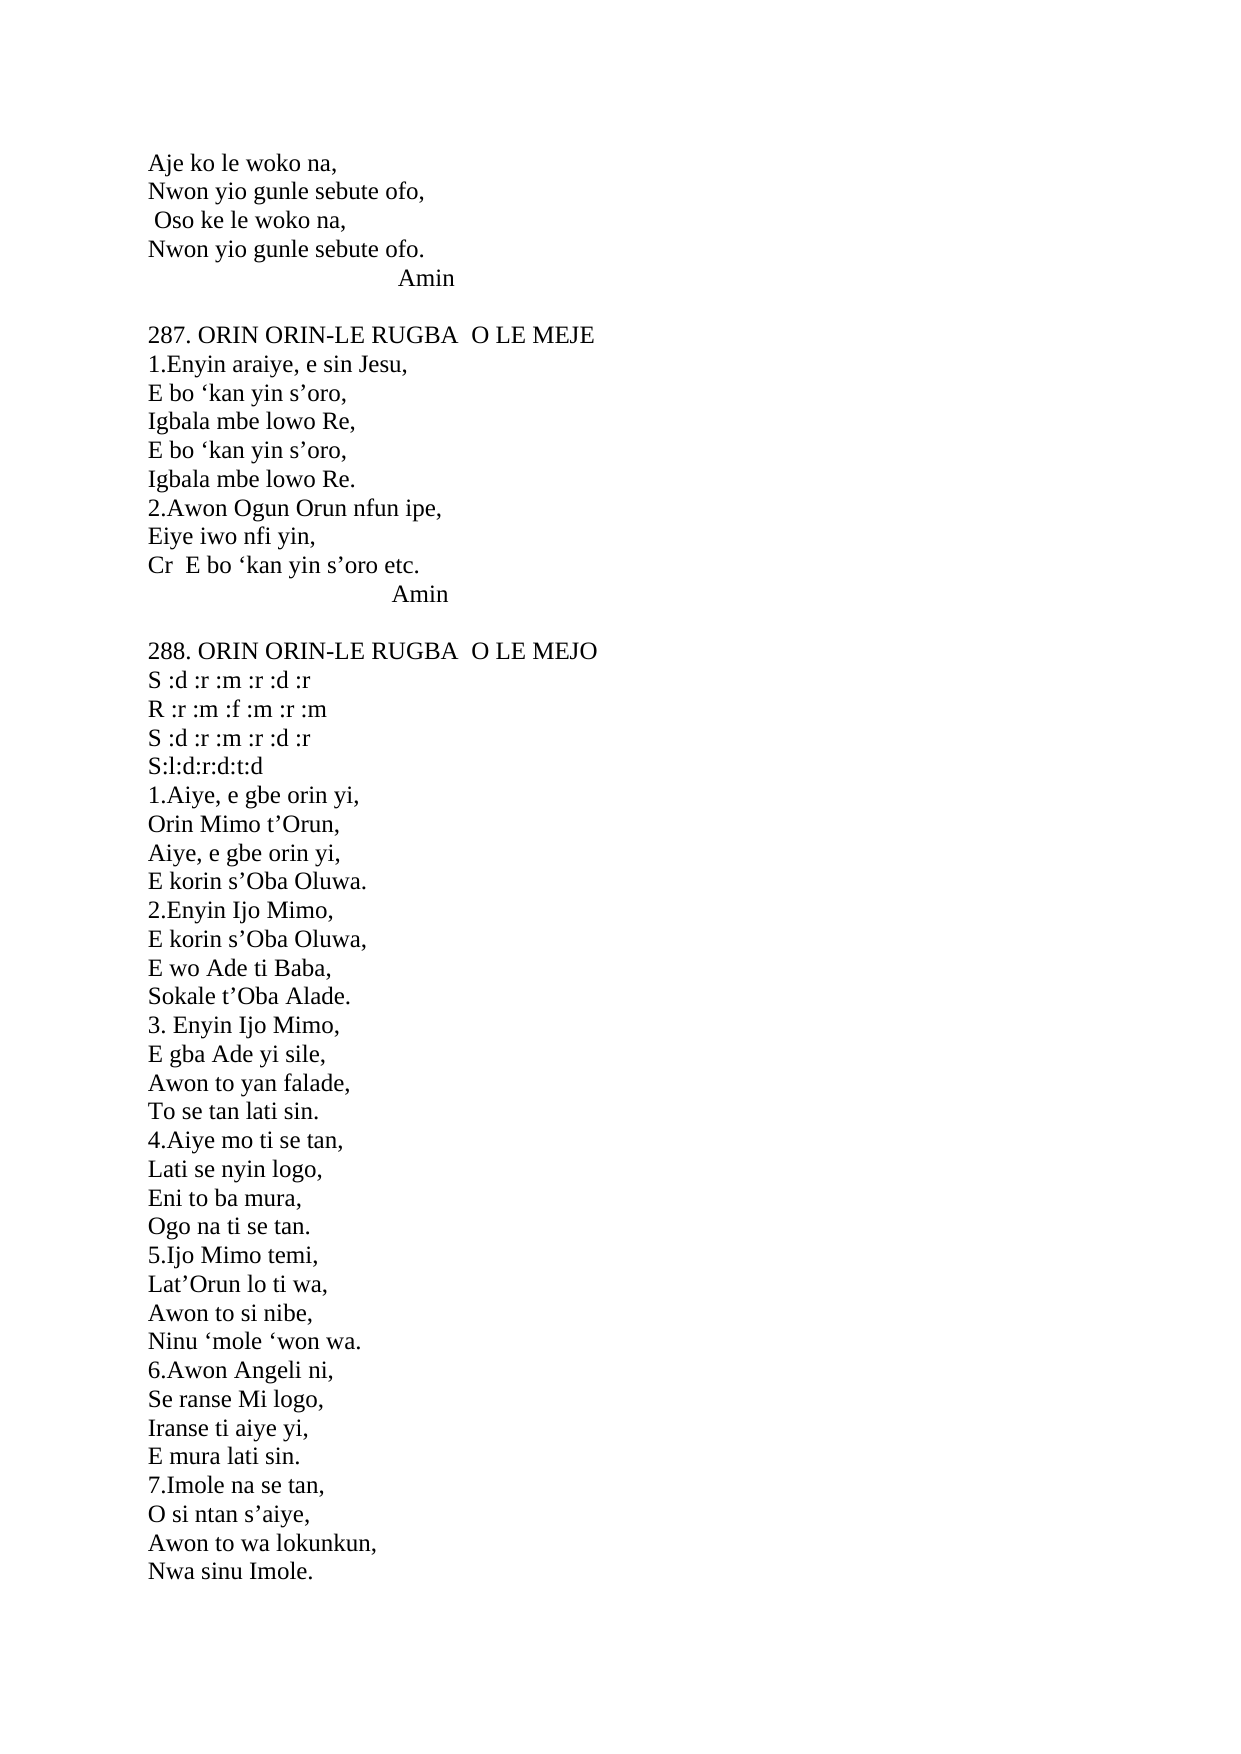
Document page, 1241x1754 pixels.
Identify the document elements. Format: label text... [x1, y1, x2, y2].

text R :r :m :f :m :r :m [148, 694, 1093, 723]
text 4.Aiye mo ti se tan, [148, 1125, 1093, 1154]
text S :d :r :m :r :d :r [148, 723, 1093, 751]
text 3. Enyin Ijo Mimo, [148, 1010, 1093, 1039]
text 7.Imole na se tan, [148, 1470, 1093, 1499]
text Cr E bo ‘kan yin s’oro etc. [148, 550, 1093, 579]
text 1.Aiye, e gbe orin yi, [148, 780, 1093, 809]
text Igbala mbe lowo Re. [148, 464, 1093, 493]
text E mura lati sin. [148, 1441, 1093, 1470]
text Aje ko le woko na, [148, 148, 1093, 176]
text To se tan lati sin. [148, 1096, 1093, 1125]
text Nwa sinu Imole. [148, 1556, 1093, 1585]
text Oso ke le woko na, [148, 205, 1093, 234]
text Nwon yio gunle sebute ofo, [148, 176, 1093, 205]
text Eni to ba mura, [148, 1183, 1093, 1211]
text 5.Ijo Mimo temi, [148, 1240, 1093, 1269]
text 287. ORIN ORIN-LE RUGBA O LE MEJE [148, 320, 1093, 349]
text Awon to yan falade, [148, 1068, 1093, 1096]
text Lat’Orun lo ti wa, [148, 1269, 1093, 1298]
text Nwon yio gunle sebute ofo. [148, 234, 1093, 263]
text Amin [148, 263, 1093, 291]
text 6.Awon Angeli ni, [148, 1355, 1093, 1384]
text Lati se nyin logo, [148, 1154, 1093, 1183]
text E bo ‘kan yin s’oro, [148, 378, 1093, 406]
text Aiye, e gbe orin yi, [148, 838, 1093, 866]
text E korin s’Oba Oluwa, [148, 924, 1093, 953]
text Orin Mimo t’Orun, [148, 809, 1093, 838]
text 2.Enyin Ijo Mimo, [148, 895, 1093, 924]
text Ogo na ti se tan. [148, 1211, 1093, 1240]
text S :d :r :m :r :d :r [148, 665, 1093, 694]
text 288. ORIN ORIN-LE RUGBA O LE MEJO [148, 636, 1093, 665]
text O si ntan s’aiye, [148, 1499, 1093, 1528]
text Sokale t’Oba Alade. [148, 981, 1093, 1010]
text E gba Ade yi sile, [148, 1039, 1093, 1068]
text Awon to si nibe, [148, 1298, 1093, 1326]
text Se ranse Mi logo, [148, 1384, 1093, 1413]
text Iranse ti aiye yi, [148, 1413, 1093, 1441]
text S:l:d:r:d:t:d [148, 751, 1093, 780]
text Awon to wa lokunkun, [148, 1528, 1093, 1556]
text Eiye iwo nfi yin, [148, 521, 1093, 550]
text Ninu ‘mole ‘won wa. [148, 1326, 1093, 1355]
text 2.Awon Ogun Orun nfun ipe, [148, 493, 1093, 521]
text Amin [148, 579, 1093, 608]
text 1.Enyin araiye, e sin Jesu, [148, 349, 1093, 378]
text E wo Ade ti Baba, [148, 953, 1093, 981]
text E bo ‘kan yin s’oro, [148, 435, 1093, 464]
text E korin s’Oba Oluwa. [148, 866, 1093, 895]
text Igbala mbe lowo Re, [148, 406, 1093, 435]
